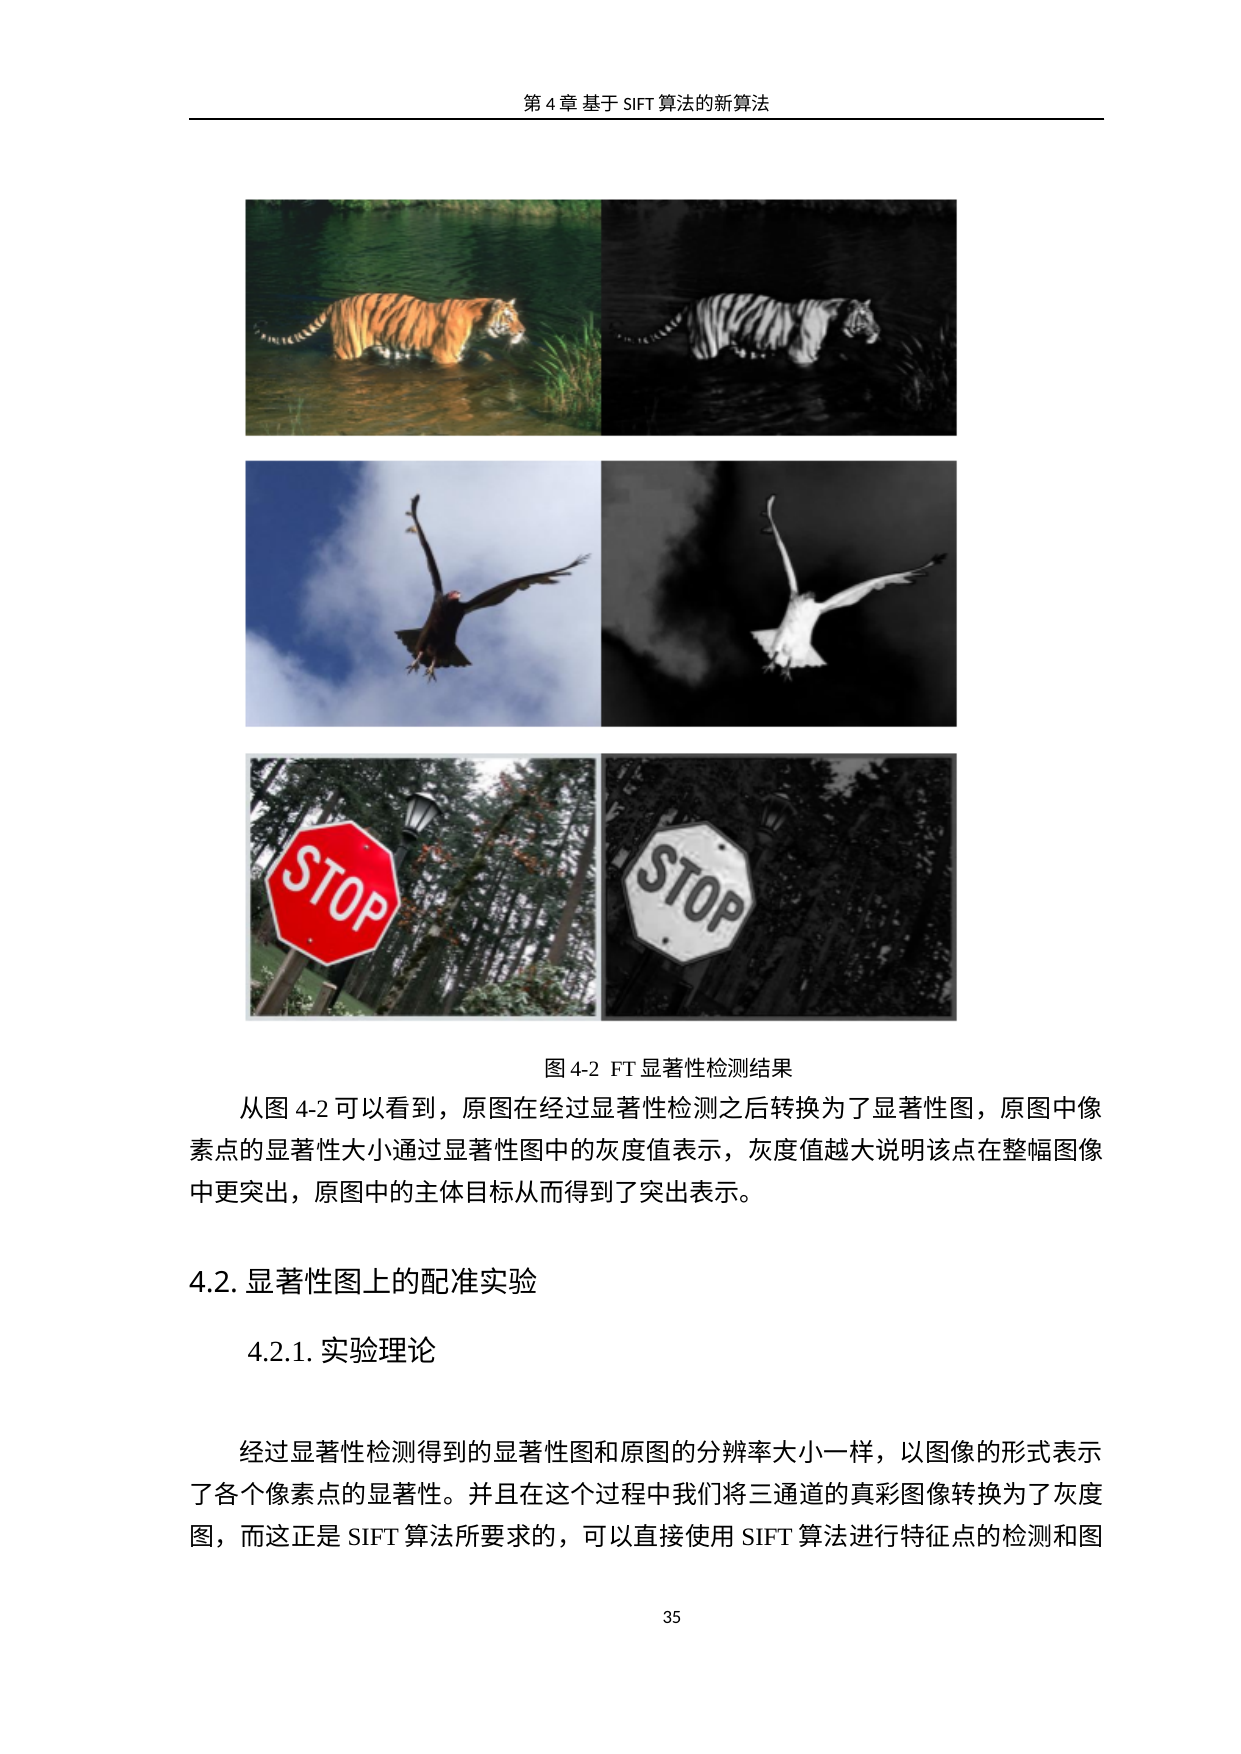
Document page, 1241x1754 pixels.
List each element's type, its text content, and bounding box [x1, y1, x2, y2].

subtitle 4.2. 显著性图上的配准实验 [189, 1259, 1104, 1301]
subtitle 4.2.1. 实验理论 [189, 1328, 1104, 1370]
text 经过显著性检测得到的显著性图和原图的分辨率大小一样，以图像的形式表示了各个像素点的显著性。并且在这个过程中我们将三通道的真彩图像转换为了灰度图，而这正是SIFT算法所要求的，可以直接使用SIFT算法进行特征点的检测和图像配准。 [189, 1428, 1104, 1553]
text 从图4-2可以看到，原图在经过显著性检测之后转换为了显著性图，原图中像素点的显著性大小通过显著性图中的灰度值表示，灰度值越大说明该点在整幅图像中更突出，原图中的主体目标从而得到了突出表示。 [189, 1084, 1104, 1209]
text 图4-2 FT显著性检测结果 [189, 1043, 1104, 1084]
